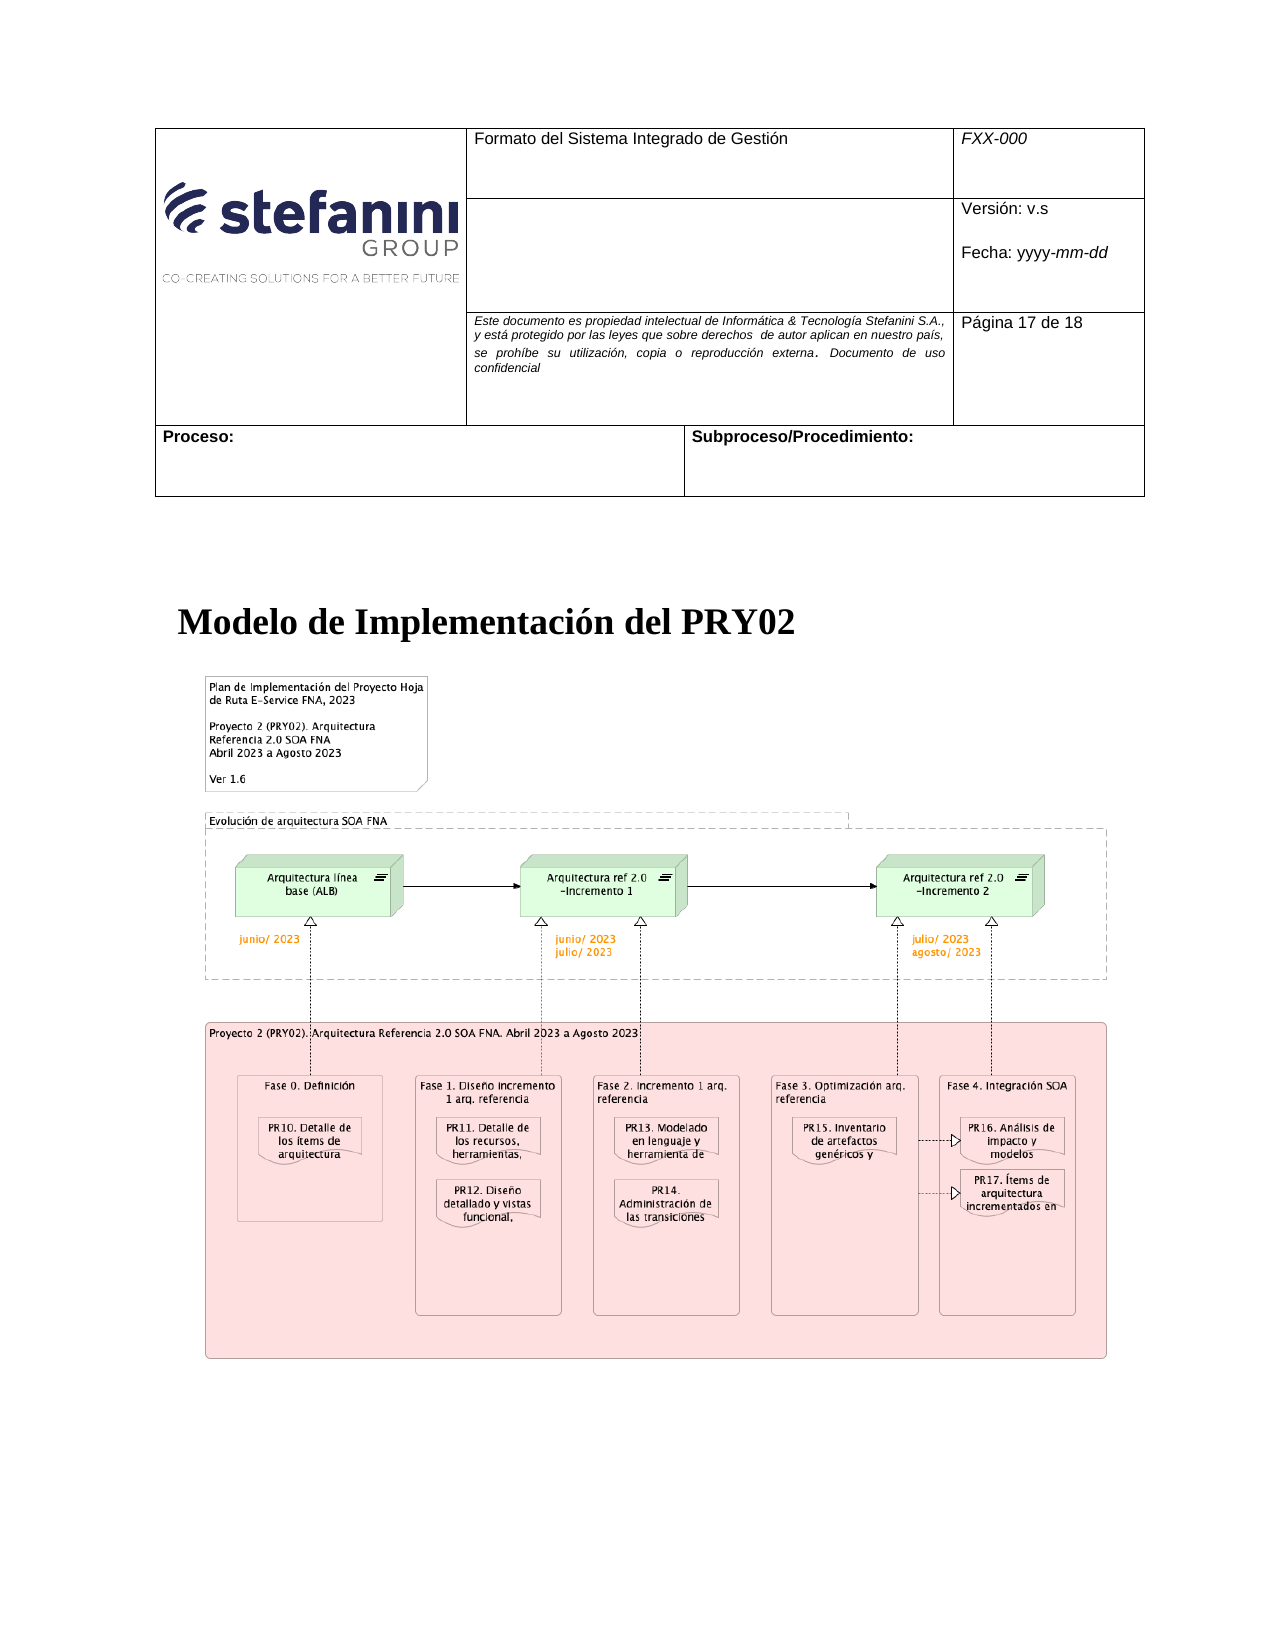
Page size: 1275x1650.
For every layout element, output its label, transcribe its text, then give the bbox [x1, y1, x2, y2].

picture [162, 182, 460, 286]
subtitle Modelo de Implementación del PRY02 [177, 599, 1098, 642]
picture [196, 667, 1115, 1367]
